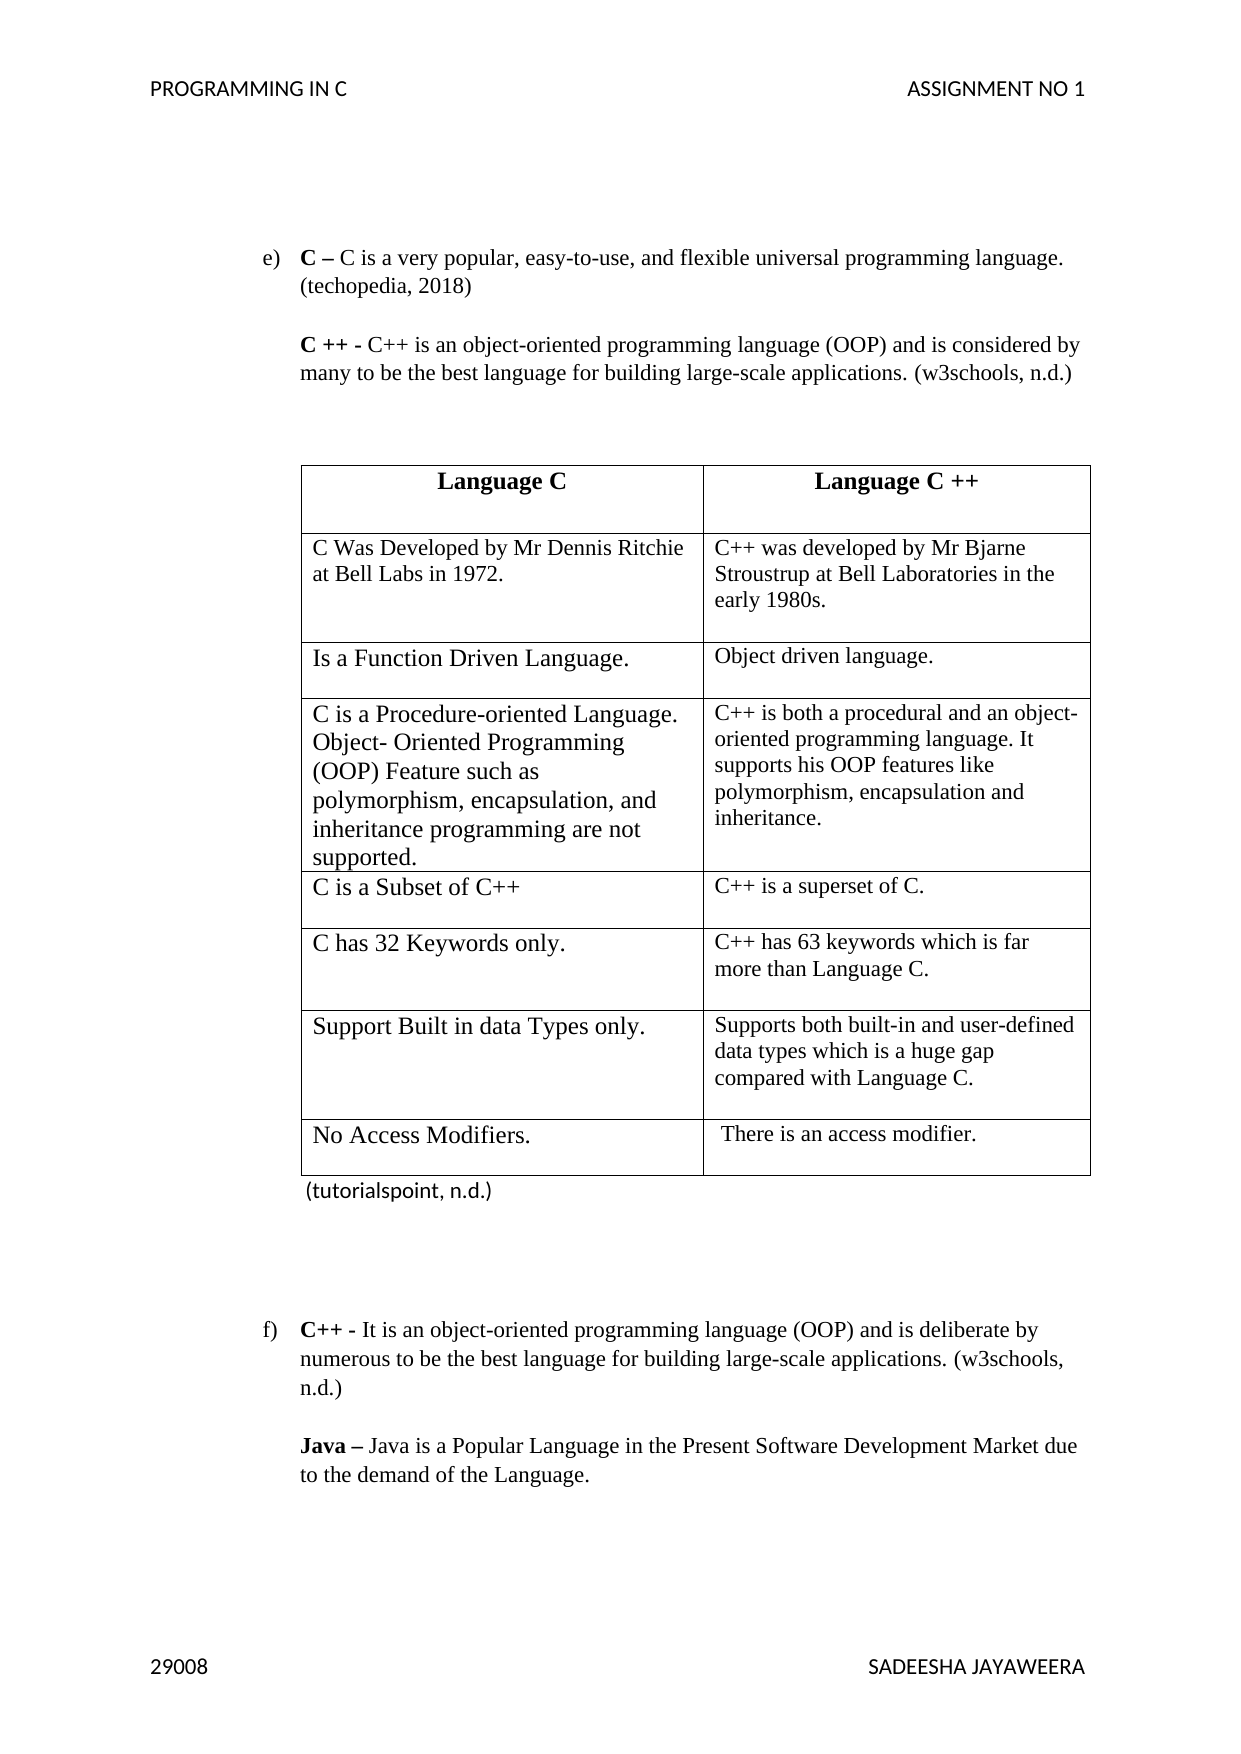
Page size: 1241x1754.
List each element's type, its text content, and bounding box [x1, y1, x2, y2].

table_cell C++ has 63 keywords which is far more than Language C. [704, 929, 1090, 1010]
table_cell C++ is a superset of C. [704, 872, 1090, 927]
table_cell Object driven language. [704, 643, 1090, 698]
table_header Language C [302, 466, 703, 533]
list Java – Java is a Popular Language in the Present Software Development Market due to the demand of the Language. [300, 1432, 1090, 1487]
table_cell There is an access modifier. [704, 1120, 1090, 1175]
table_cell C++ is both a procedural and an object-oriented programming language. It supports his OOP features like polymorphism, encapsulation and inheritance. [704, 699, 1090, 871]
table_cell C++ was developed by Mr Bjarne Stroustrup at Bell Laboratories in the early 1980s. [704, 534, 1090, 642]
table_header Language C ++ [704, 466, 1090, 533]
table_cell Supports both built-in and user-defined data types which is a huge gap compared with Language C. [704, 1011, 1090, 1119]
list C ++ - C++ is an object-oriented programming language (OOP) and is considered by many to be the best language for building large-scale applications. [300, 331, 1090, 386]
list C++ - It is an object-oriented programming language (OOP) and is deliberate by numerous to be the best language for building large-scale applications. [262, 1317, 1090, 1400]
table_cell C Was Developed by Mr Dennis Ritchie at Bell Labs in 1972. [302, 534, 703, 642]
table_cell Support Built in data Types only. [302, 1011, 703, 1119]
table_cell Is a Function Driven Language. [302, 643, 703, 698]
table_cell C is a Procedure-oriented Language. Object- Oriented Programming (OOP) Feature such as polymorphism, encapsulation, and inheritance programming are not supported. [302, 699, 703, 871]
list C – C is a very popular, easy-to-use, and flexible universal programming language. [262, 244, 1090, 299]
table_cell C is a Subset of C++ [302, 872, 703, 927]
table_cell C has 32 Keywords only. [302, 929, 703, 1010]
table_cell No Access Modifiers. [302, 1120, 703, 1175]
